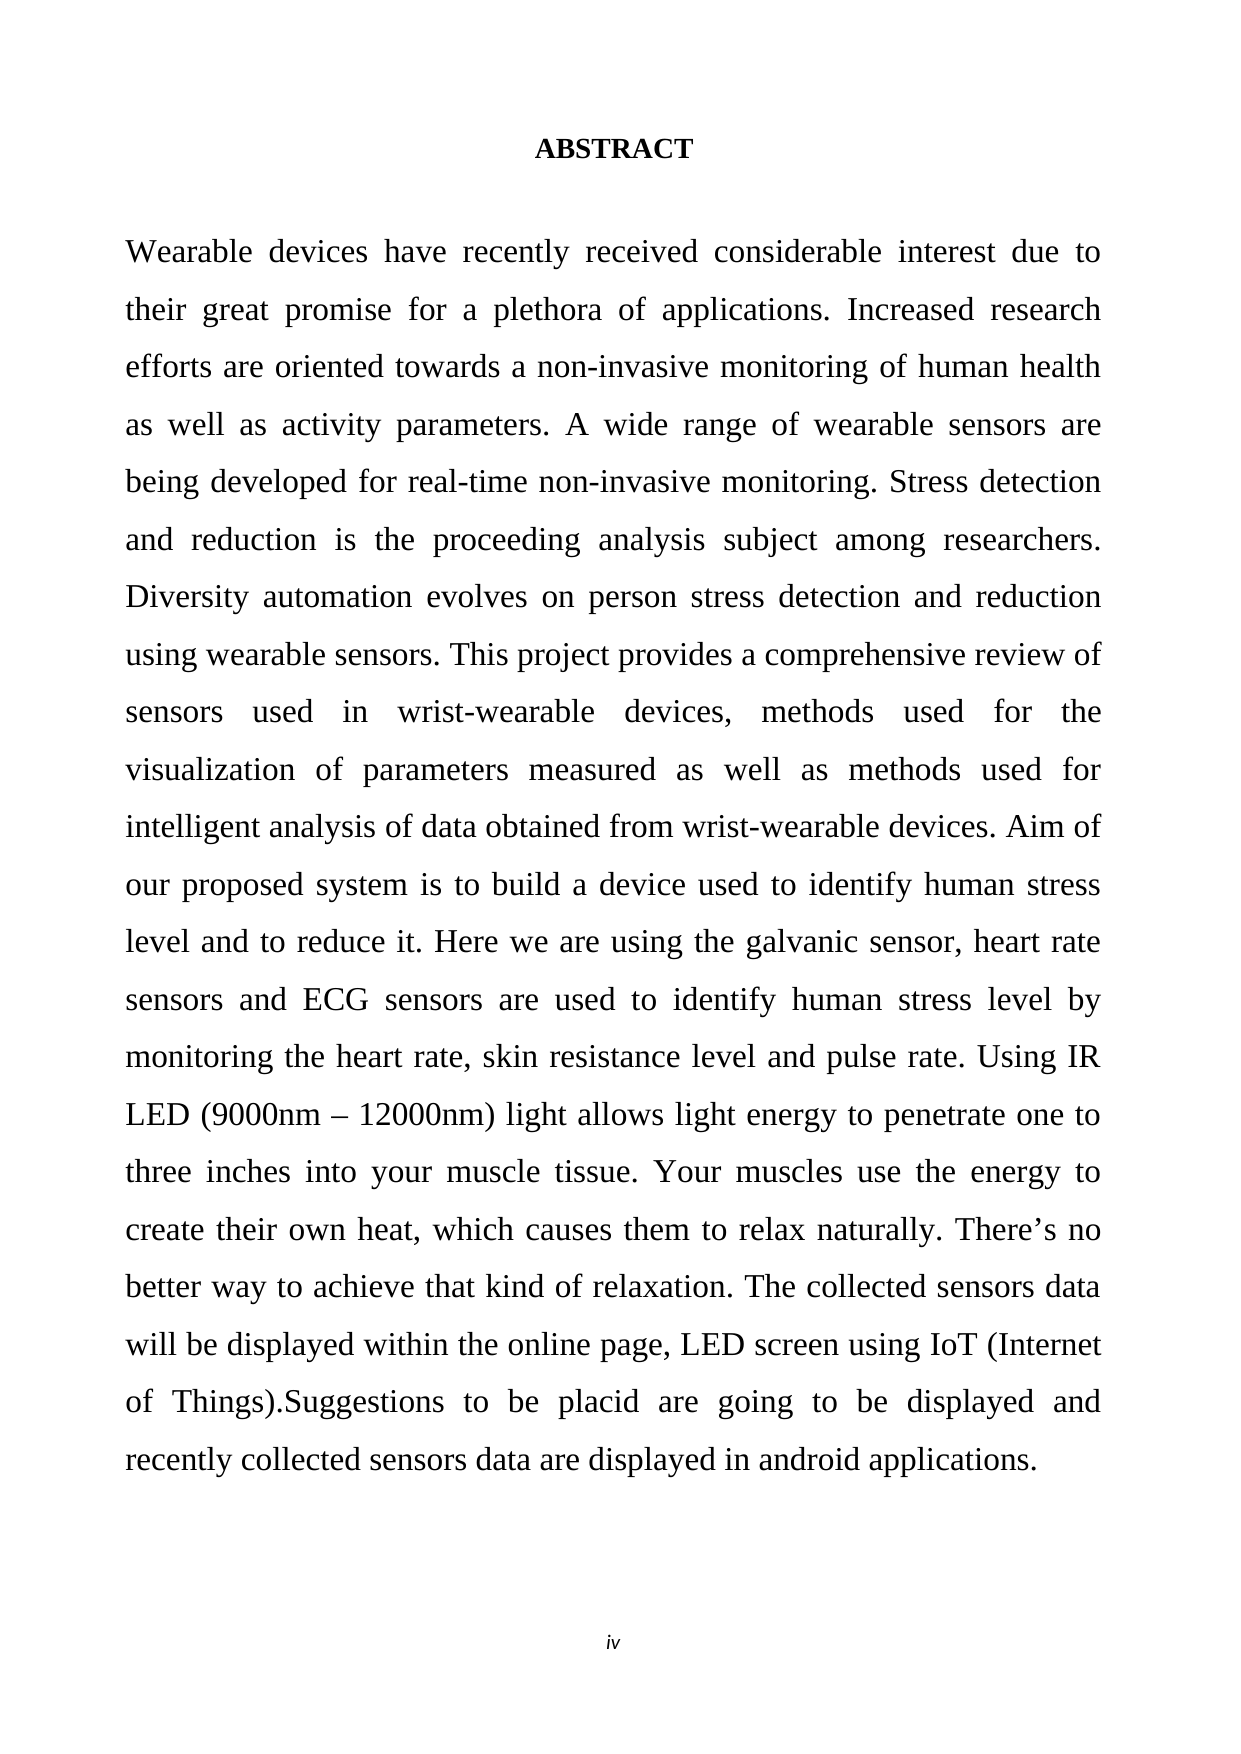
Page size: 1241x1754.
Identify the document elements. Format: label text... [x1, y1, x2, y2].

text ABSTRACT [125, 131, 1103, 165]
text Wearable devices have recently received considerable interest due to their great promise for a plethora of applications. Increased research efforts are oriented towards a non-invasive monitoring of human health as well as activity parameters. A wide range of wearable sensors are being developed for real-time non-invasive monitoring. Stress detection and reduction is the proceeding analysis subject among researchers. Diversity automation evolves on person stress detection and reduction using wearable sensors. This project provides a comprehensive review of sensors used in wrist-wearable devices, methods used for the visualization of parameters measured as well as methods used for intelligent analysis of data obtained from wrist-wearable devices. Aim of our proposed system is to build a device used to identify human stress level and to reduce it. Here we are using the galvanic sensor, heart rate sensors and ECG sensors are used to identify human stress level by monitoring the heart rate, skin resistance level and pulse rate. Using IR LED (9000nm – 12000nm) light allows light energy to penetrate one to three inches into your muscle tissue. Your muscles use the energy to create their own heat, which causes them to relax naturally. There’s no better way to achieve that kind of relaxation. The collected sensors data will be displayed within the online page, LED screen using IoT (Internet of Things).Suggestions to be placid are going to be displayed and recently collected sensors data are displayed in android applications. [125, 232, 1103, 1478]
